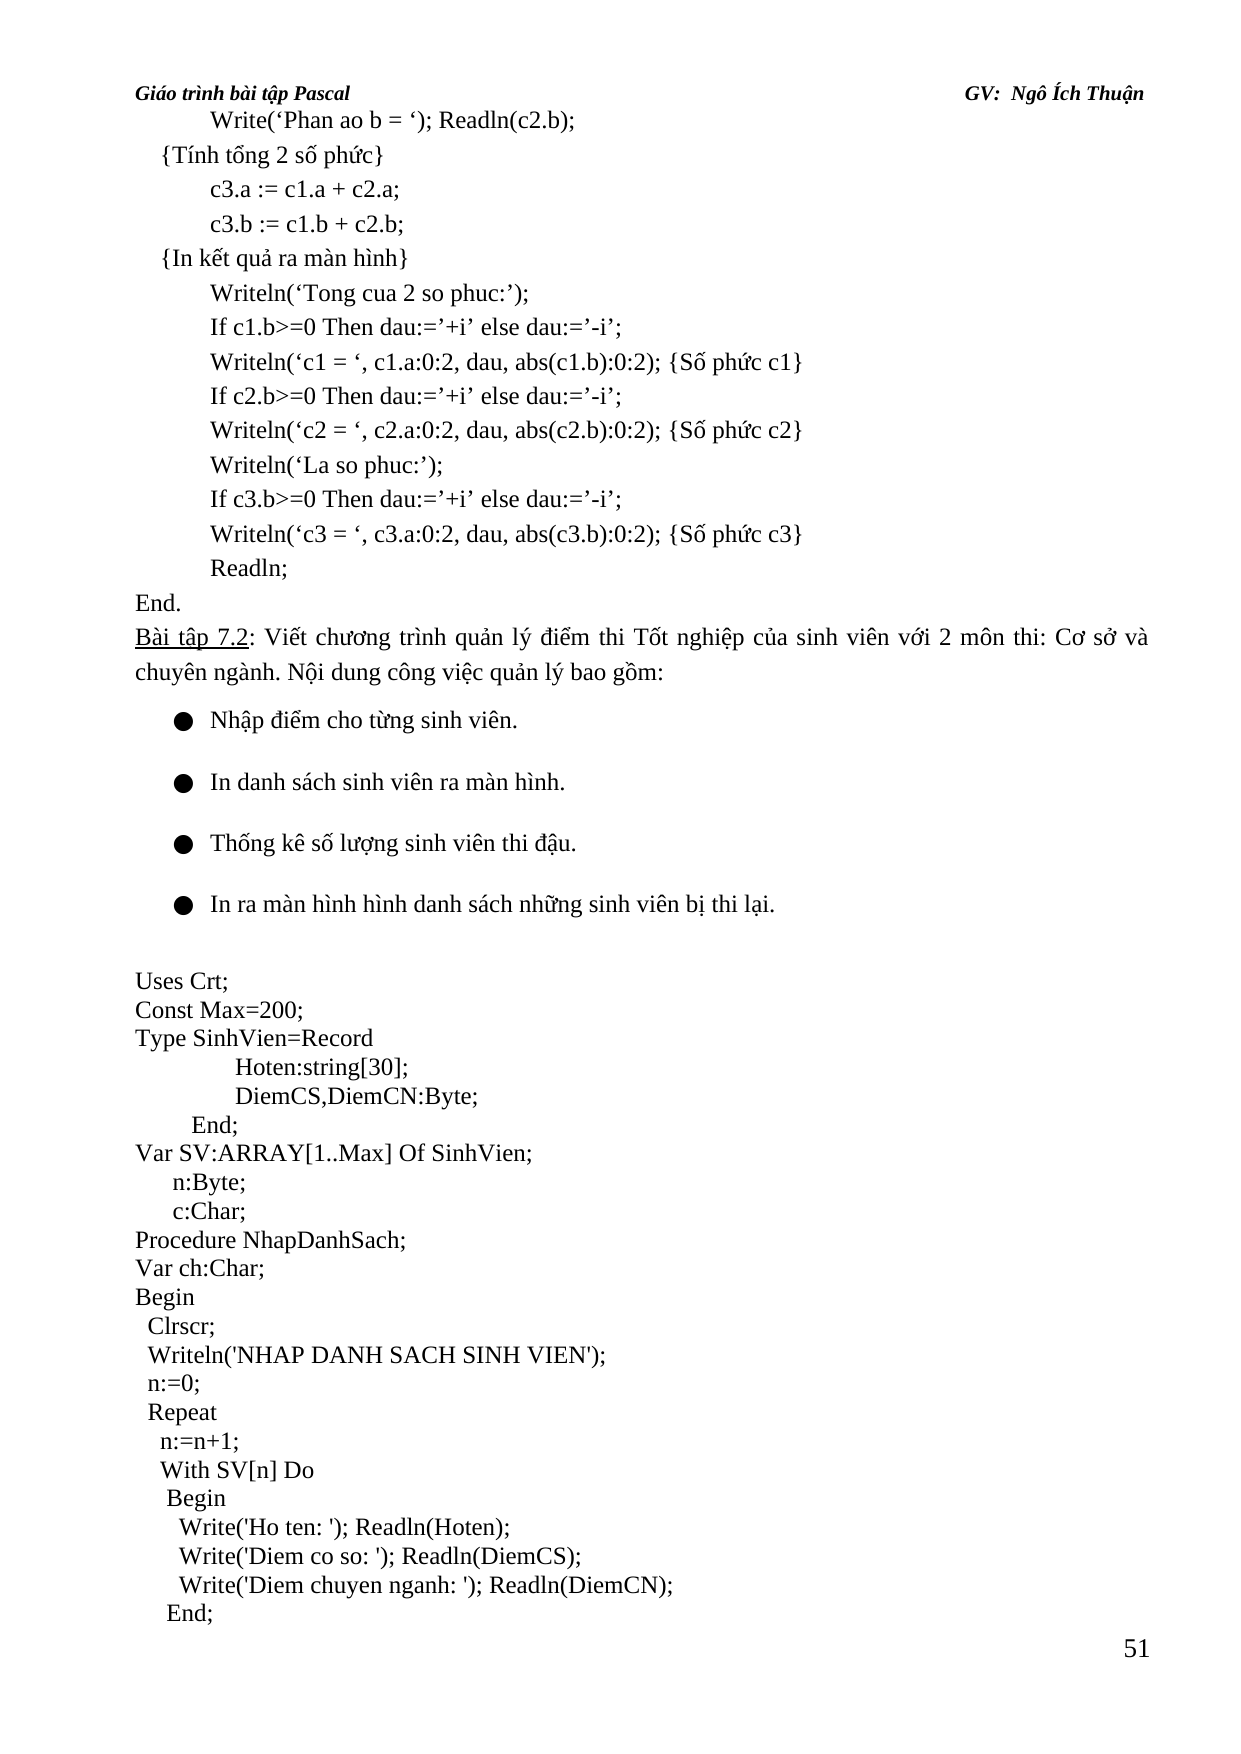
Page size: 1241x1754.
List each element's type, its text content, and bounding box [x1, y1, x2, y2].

text Uses Crt; [135, 966, 1150, 995]
text With SV[n] Do [135, 1455, 1150, 1483]
text Writeln(‘La so phuc:’); [135, 450, 1150, 479]
list Nhập điểm cho từng sinh viên. [172, 691, 1150, 743]
text If c3.b>=0 Then dau:=’+i’ else dau:=’-i’; [135, 484, 1150, 513]
text Writeln(‘c1 = ‘, c1.a:0:2, dau, abs(c1.b):0:2); {Số phức c1} [135, 347, 1150, 375]
text DiemCS,DiemCN:Byte; [135, 1081, 1150, 1110]
text Const Max=200; [135, 995, 1150, 1023]
text c3.a := c1.a + c2.a; [135, 174, 1150, 203]
text Write('Diem chuyen nganh: '); Readln(DiemCN); [135, 1570, 1150, 1598]
text Write('Diem co so: '); Readln(DiemCS); [135, 1541, 1150, 1570]
text {In kết quả ra màn hình} [135, 243, 1150, 272]
text Begin [135, 1282, 1150, 1311]
text Var ch:Char; [135, 1253, 1150, 1282]
text Begin [135, 1483, 1150, 1512]
text Writeln(‘c2 = ‘, c2.a:0:2, dau, abs(c2.b):0:2); {Số phức c2} [135, 416, 1150, 444]
text Writeln(‘c3 = ‘, c3.a:0:2, dau, abs(c3.b):0:2); {Số phức c3} [135, 519, 1150, 548]
text n:=0; [135, 1368, 1150, 1397]
text Hoten:string[30]; [135, 1052, 1150, 1081]
text c:Char; [135, 1196, 1150, 1225]
text n:=n+1; [135, 1426, 1150, 1455]
text Write('Ho ten: '); Readln(Hoten); [135, 1512, 1150, 1541]
text Bài tập 7.2: Viết chương trình quản lý điểm thi Tốt nghiệp của sinh viên với 2 môn thi: Cơ sở và chuyên ngành. Nội dung công việc quản lý bao gồm: [135, 622, 1150, 686]
text Clrscr; [135, 1311, 1150, 1340]
text Repeat [135, 1397, 1150, 1426]
text Var SV:ARRAY[1..Max] Of SinhVien; [135, 1138, 1150, 1167]
list Thống kê số lượng sinh viên thi đậu. [172, 814, 1150, 866]
text Procedure NhapDanhSach; [135, 1225, 1150, 1253]
text End; [135, 1598, 1150, 1627]
text Write(‘Phan ao b = ‘); Readln(c2.b); [135, 105, 1150, 134]
list In danh sách sinh viên ra màn hình. [172, 753, 1150, 804]
text Readln; [135, 553, 1150, 582]
text c3.b := c1.b + c2.b; [135, 209, 1150, 237]
text End. [135, 588, 1150, 617]
text n:Byte; [135, 1167, 1150, 1196]
text Type SinhVien=Record [135, 1023, 1150, 1052]
text {Tính tổng 2 số phức} [135, 140, 1150, 168]
text End; [135, 1110, 1150, 1138]
text Writeln(‘Tong cua 2 so phuc:’); [135, 278, 1150, 306]
text If c1.b>=0 Then dau:=’+i’ else dau:=’-i’; [135, 312, 1150, 341]
text If c2.b>=0 Then dau:=’+i’ else dau:=’-i’; [135, 381, 1150, 410]
text Writeln('NHAP DANH SACH SINH VIEN'); [135, 1340, 1150, 1368]
list In ra màn hình hình danh sách những sinh viên bị thi lại. [172, 876, 1150, 927]
